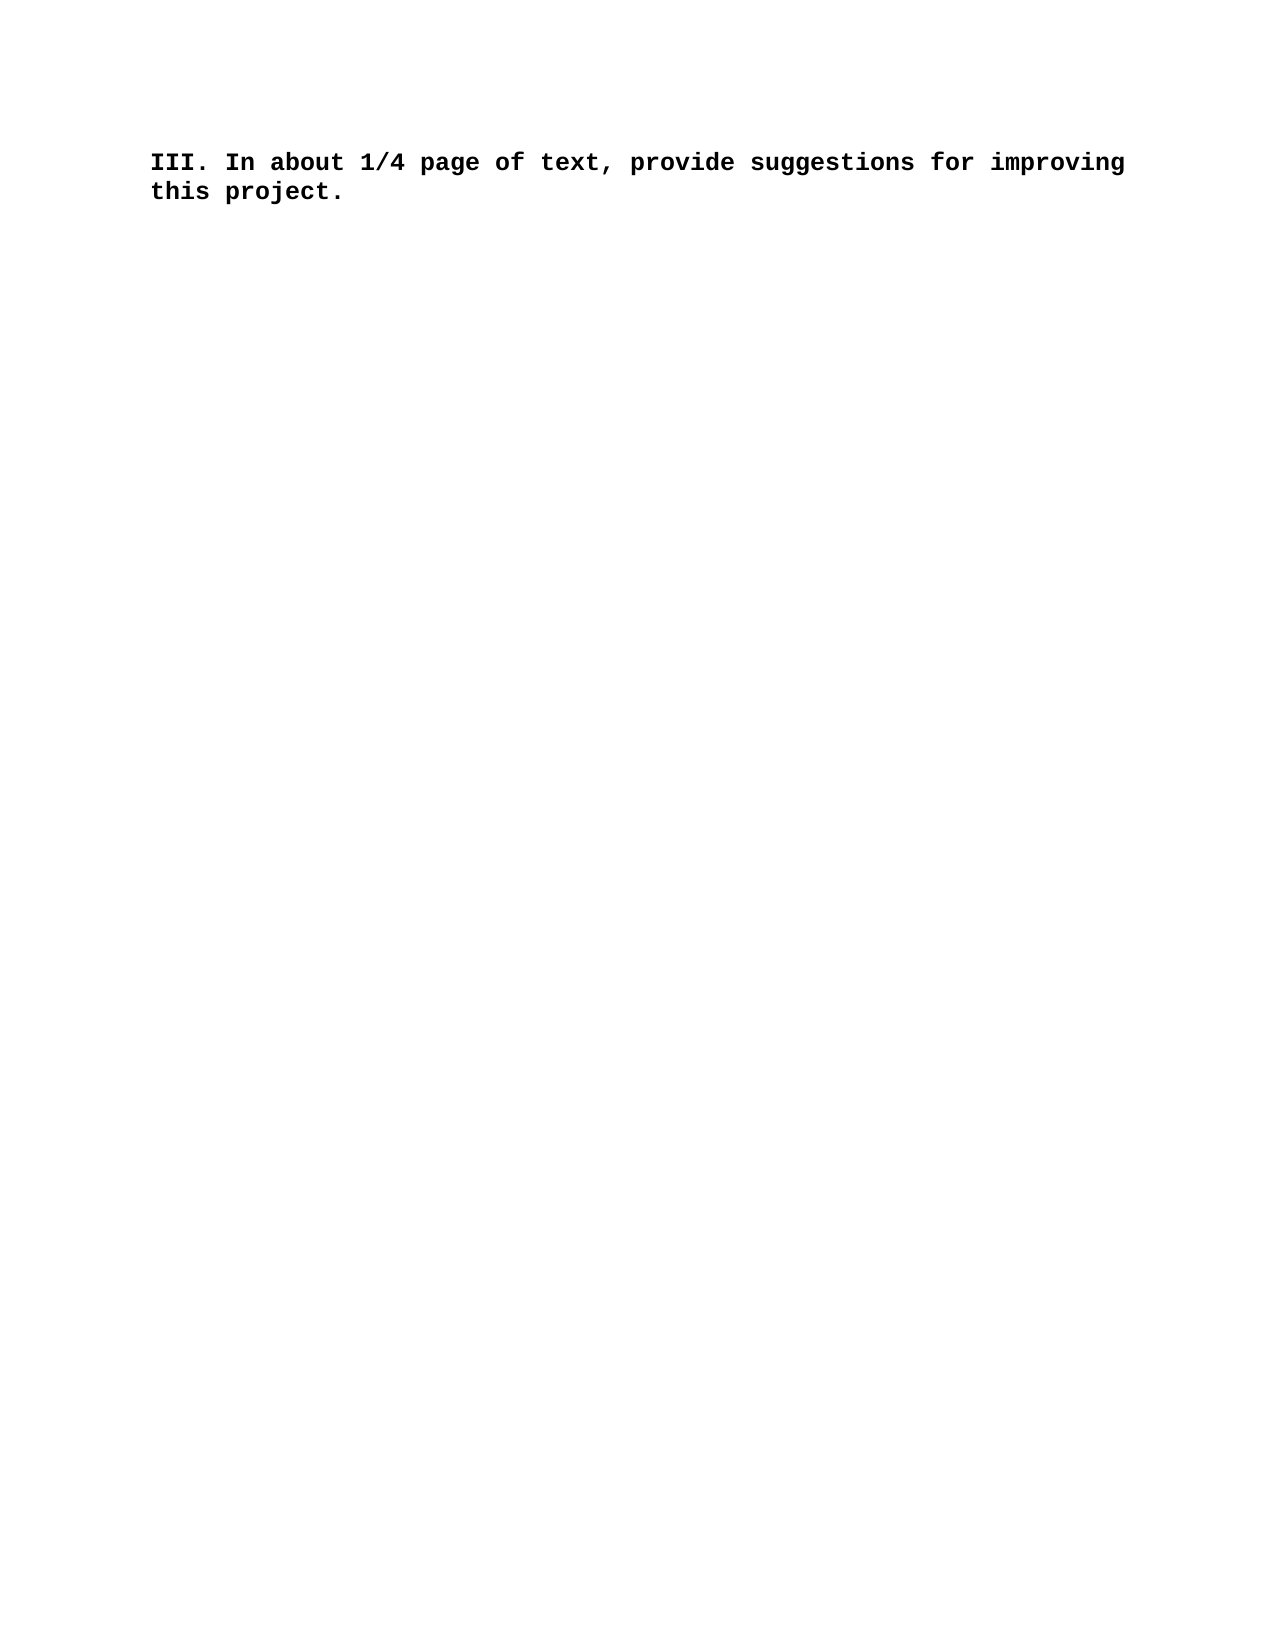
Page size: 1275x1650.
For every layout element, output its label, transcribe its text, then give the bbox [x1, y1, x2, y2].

text III. In about 1/4 page of text, provide suggestions for improving this project. [150, 150, 1125, 207]
